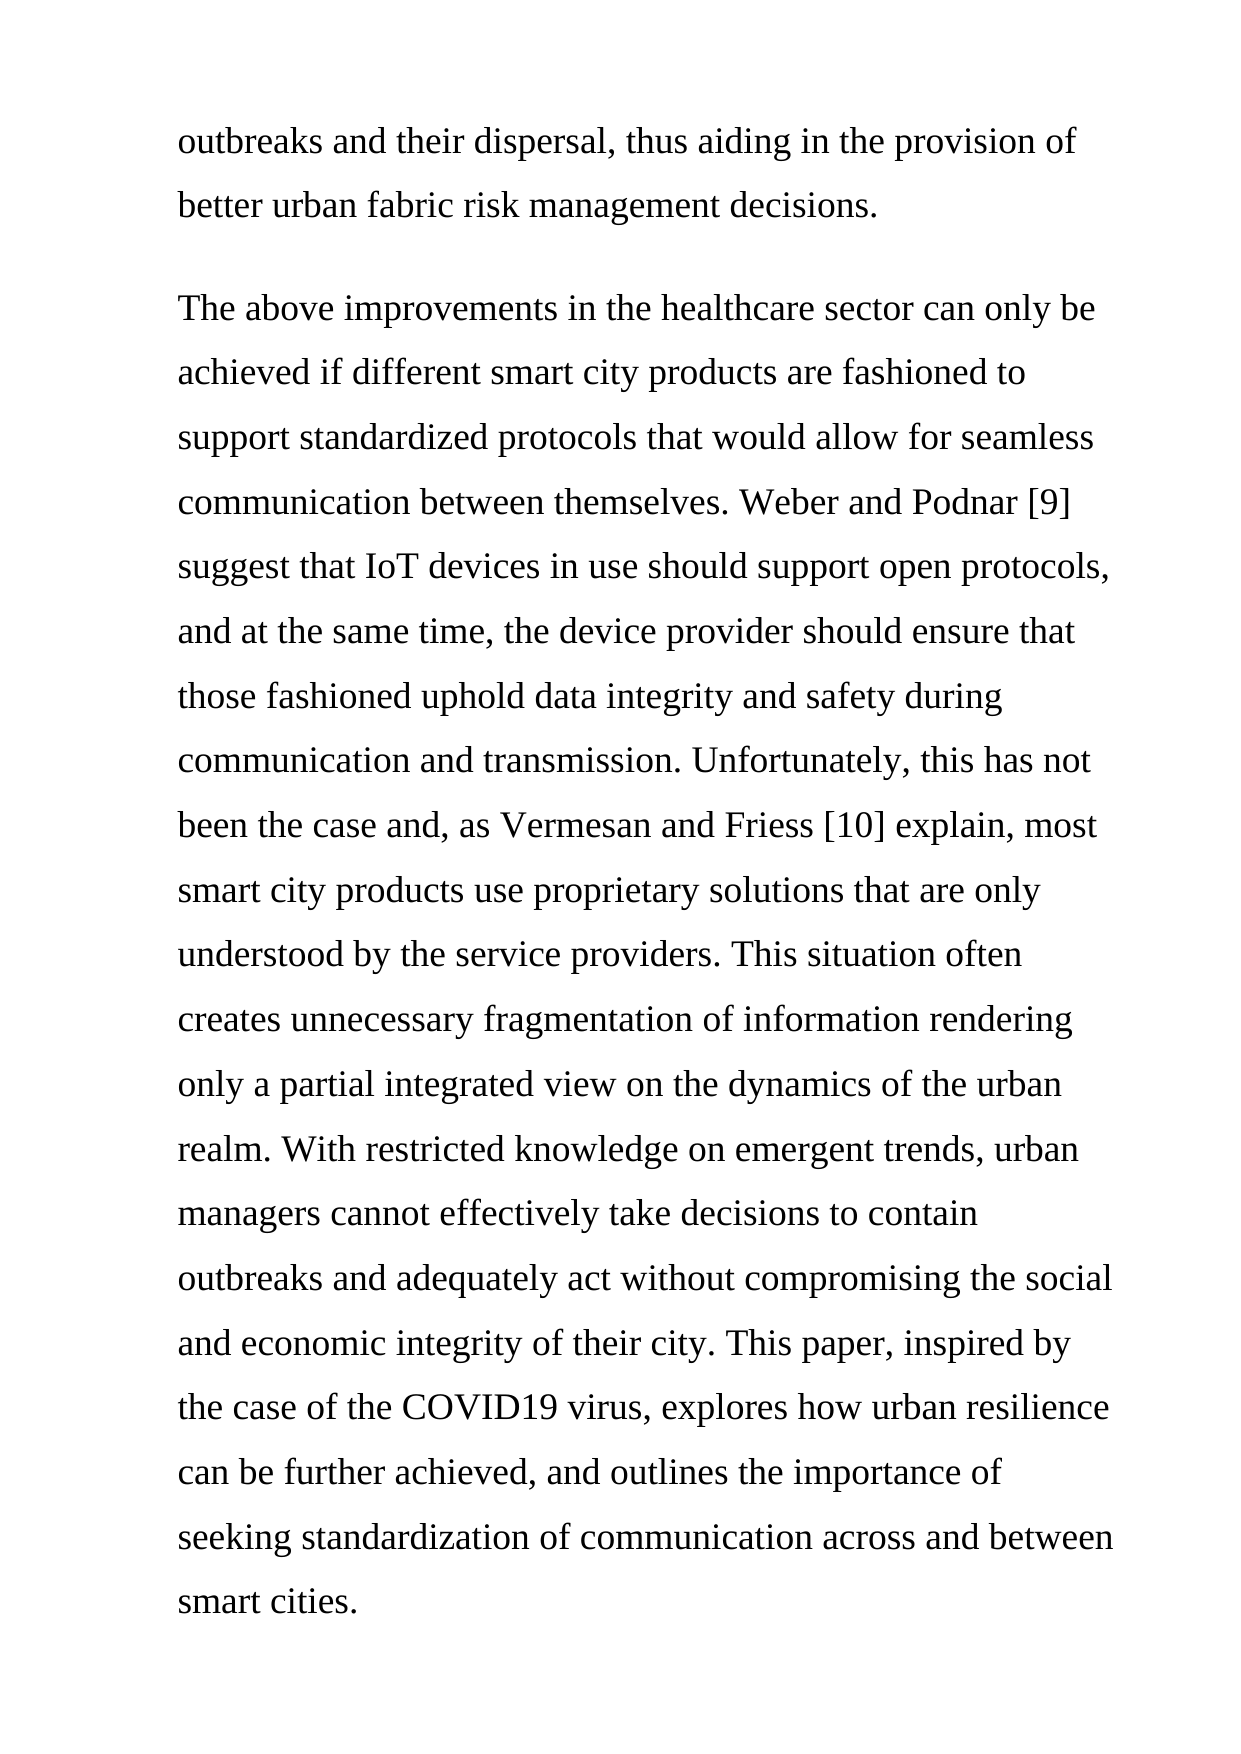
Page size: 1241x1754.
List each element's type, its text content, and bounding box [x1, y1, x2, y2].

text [177, 118, 1122, 226]
text The above improvements in the healthcare sector can only be achieved if different smart city products are fashioned to support standardized protocols that would allow for seamless communication between themselves. Weber and Podnar [9] suggest that IoT devices in use should support open protocols, and at the same time, the device provider should ensure that those fashioned uphold data integrity and safety during communication and transmission. Unfortunately, this has not been the case and, as Vermesan and Friess [10] explain, most smart city products use proprietary solutions that are only understood by the service providers. This situation often creates unnecessary fragmentation of information rendering only a partial integrated view on the dynamics of the urban realm. With restricted knowledge on emergent trends, urban managers cannot effectively take decisions to contain outbreaks and adequately act without compromising the social and economic integrity of their city. This paper, inspired by the case of the COVID19 virus, explores how urban resilience can be further achieved, and outlines the importance of seeking standardization of communication across and between smart cities. [177, 285, 1122, 1622]
